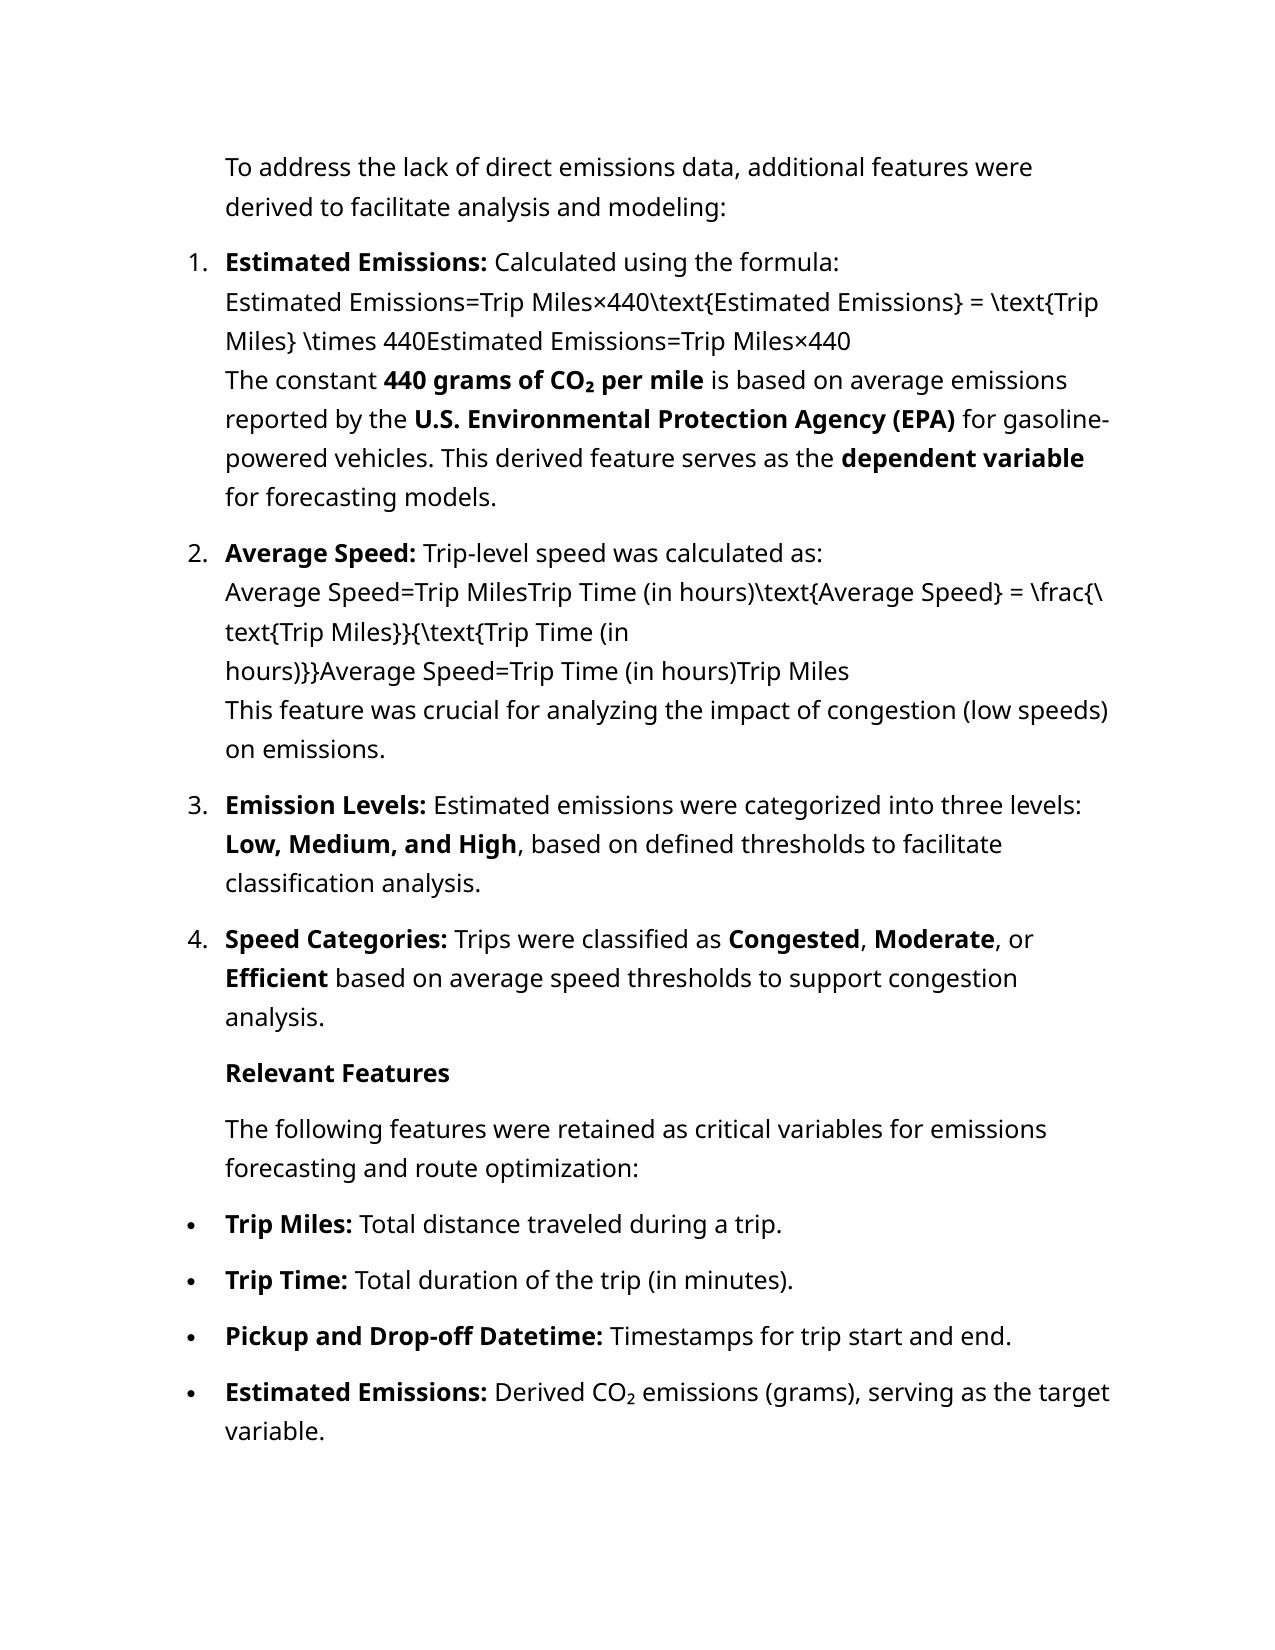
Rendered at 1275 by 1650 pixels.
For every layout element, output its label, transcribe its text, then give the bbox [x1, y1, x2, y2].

text Relevant Features [225, 1056, 1125, 1090]
list Emission Levels: Estimated emissions were categorized into three levels: Low, Medium, and High, based on defined thresholds to facilitate classification analysis. [187, 787, 1125, 900]
list Trip Time: Total duration of the trip (in minutes). [187, 1262, 1125, 1297]
text To address the lack of direct emissions data, additional features were derived to facilitate analysis and modeling: [225, 150, 1125, 223]
list Speed Categories: Trips were classified as Congested, Moderate, or Efficient based on average speed thresholds to support congestion analysis. [187, 922, 1125, 1034]
text The following features were retained as critical variables for emissions forecasting and route optimization: [225, 1112, 1125, 1185]
list Average Speed: Trip-level speed was calculated as: Average Speed=Trip MilesTrip Time (in hours)\text{Average Speed} = \frac{\text{Trip Miles}}{\text{Trip Time (in hours)}}Average Speed=Trip Time (in hours)Trip Miles​ This feature was crucial for analyzing the impact of congestion (low speeds) on emissions. [187, 536, 1125, 766]
list Trip Miles: Total distance traveled during a trip. [187, 1207, 1125, 1241]
list Estimated Emissions: Derived CO₂ emissions (grams), serving as the target variable. [187, 1374, 1125, 1447]
list Estimated Emissions: Calculated using the formula: Estimated Emissions=Trip Miles×440\text{Estimated Emissions} = \text{Trip Miles} \times 440Estimated Emissions=Trip Miles×440 The constant 440 grams of CO₂ per mile is based on average emissions reported by the U.S. Environmental Protection Agency (EPA) for gasoline-powered vehicles. This derived feature serves as the dependent variable for forecasting models. [187, 245, 1125, 514]
list Pickup and Drop-off Datetime: Timestamps for trip start and end. [187, 1318, 1125, 1352]
